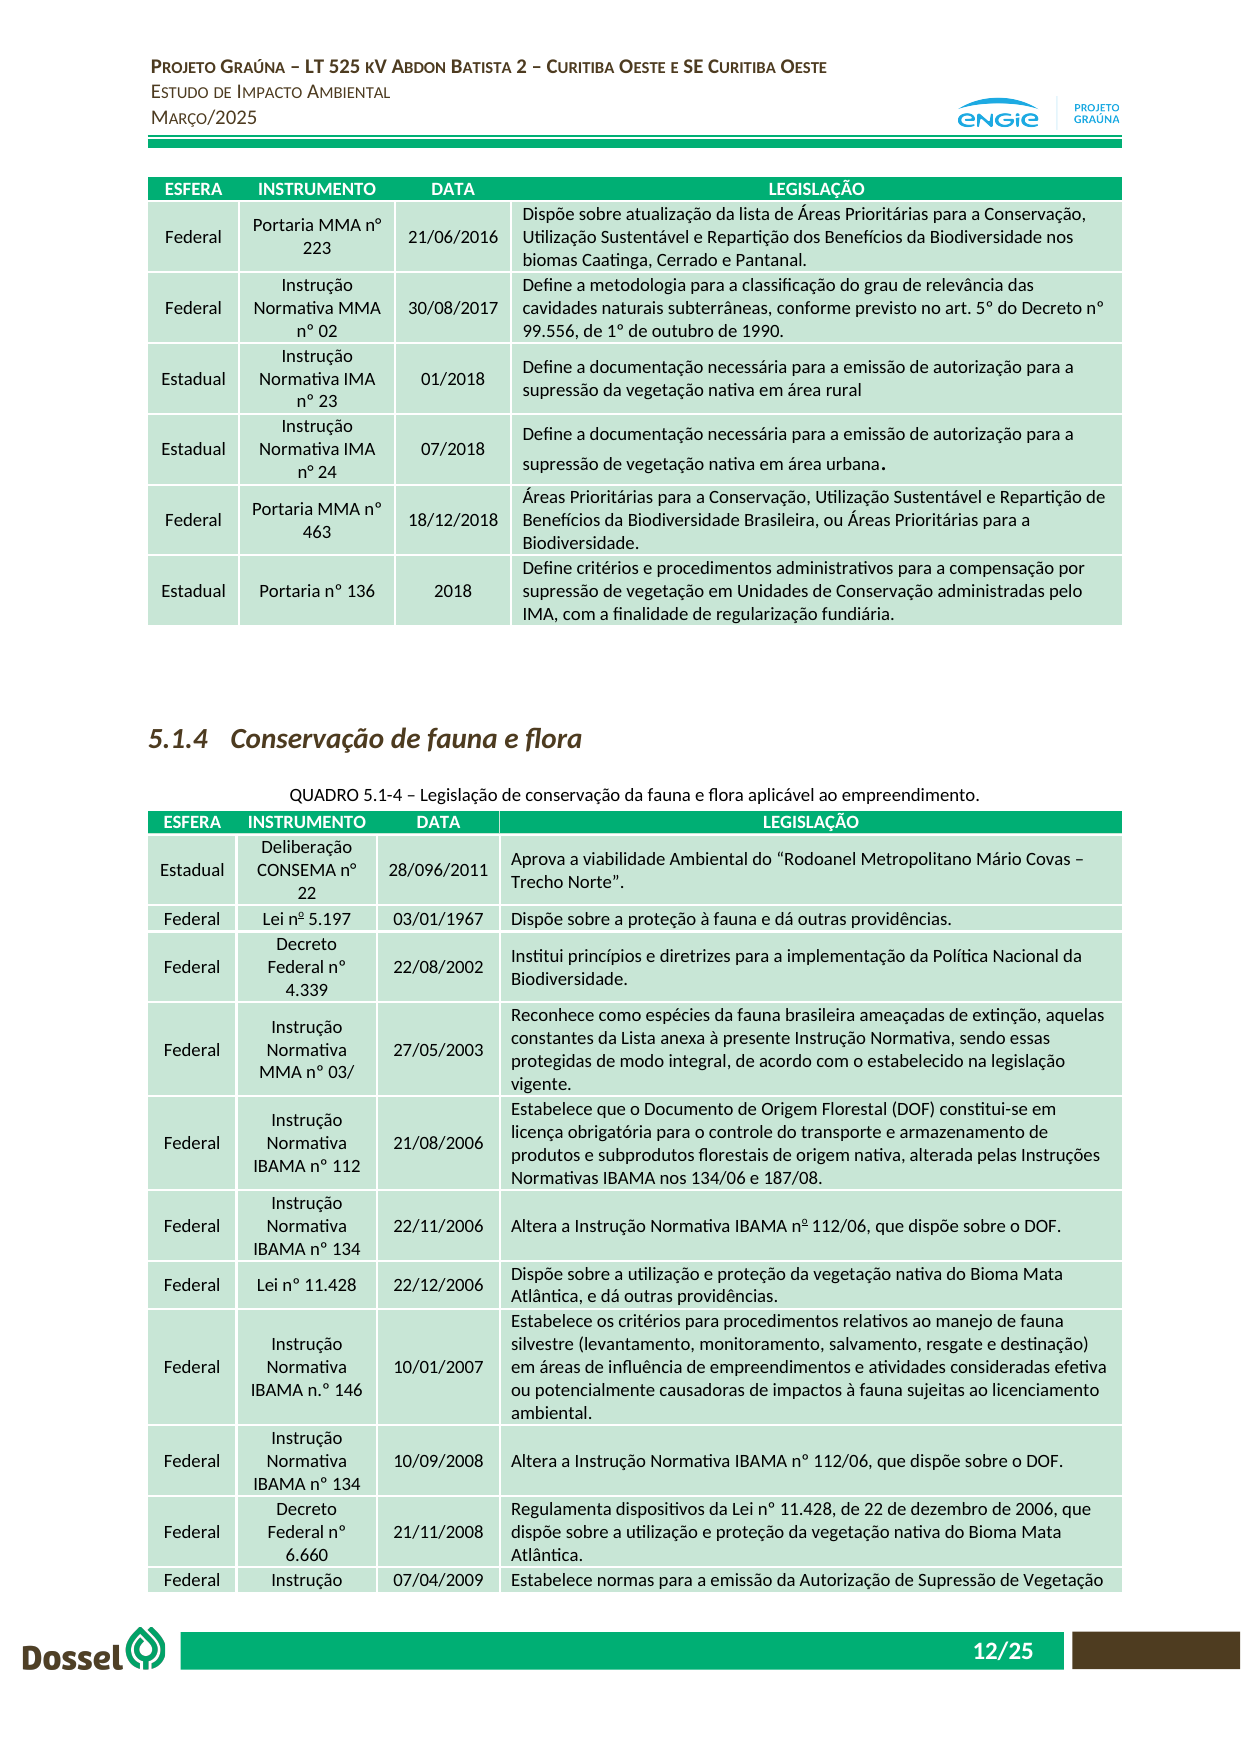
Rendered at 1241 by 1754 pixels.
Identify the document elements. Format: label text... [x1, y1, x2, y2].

table_header LEGISLAÇÃO [511, 177, 1122, 200]
table_cell 01/2018 [396, 344, 510, 413]
table_cell Decreto Federal nº 6.660 [238, 1497, 376, 1566]
table_cell 10/09/2008 [378, 1426, 499, 1495]
table_cell Dispõe sobre atualização da lista de Áreas Prioritárias para a Conservação, Utilização Sustentável e Repartição dos Benefícios da Biodiversidade nos biomas Caatinga, Cerrado e Pantanal. [512, 202, 1122, 271]
table_header INSTRUMENTO [236, 811, 377, 833]
table_cell Deliberação CONSEMA n° 22 [238, 836, 376, 904]
table_header INSTRUMENTO [239, 177, 395, 200]
table_header LEGISLAÇÃO [500, 811, 1122, 833]
table_cell Instrução Normativa IBAMA nº 06 [238, 1568, 376, 1592]
picture [22, 1627, 166, 1670]
table_cell 21/06/2016 [396, 202, 510, 271]
table_cell 03/01/1967 [378, 906, 499, 930]
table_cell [501, 1568, 1122, 1592]
table_cell Federal [148, 1497, 235, 1566]
table_cell Federal [148, 1262, 235, 1307]
table_cell Portaria nº 136 [240, 556, 394, 625]
table_cell 2018 [396, 556, 510, 625]
table_header ESFERA [148, 177, 239, 200]
table_cell Federal [148, 1310, 235, 1424]
table_cell 18/12/2018 [396, 486, 510, 554]
table_cell Federal [148, 1097, 235, 1189]
table_cell Estadual [148, 836, 235, 904]
table_cell Aprova a viabilidade Ambiental do “Rodoanel Metropolitano Mário Covas – Trecho Norte”. [501, 836, 1122, 904]
table_cell Instrução Normativa IMA nº 23 [240, 344, 394, 413]
table_cell Federal [148, 1003, 235, 1095]
table_cell Instrução Normativa IBAMA nº 112 [238, 1097, 376, 1189]
table_cell Dispõe sobre a utilização e proteção da vegetação nativa do Bioma Mata Atlântica, e dá outras providências. [501, 1262, 1122, 1307]
table_header ESFERA [148, 811, 236, 833]
table_cell Estabelece que o Documento de Origem Florestal (DOF) constitui-se em licença obrigatória para o controle do transporte e armazenamento de produtos e subprodutos florestais de origem nativa, alterada pelas Instruções Normativas IBAMA nos 134/06 e 187/08. [501, 1097, 1122, 1189]
table_cell Federal [148, 906, 235, 930]
table_cell 22/11/2006 [378, 1191, 499, 1259]
table_cell 07/04/2009 [378, 1568, 499, 1592]
table_cell Portaria MMA n° 223 [240, 202, 394, 271]
table_cell Estadual [148, 344, 238, 413]
subtitle Conservação de fauna e flora [148, 708, 1122, 758]
table_cell Federal [148, 273, 238, 342]
table_cell Instrução Normativa IBAMA n.º 146 [238, 1310, 376, 1424]
table_cell Instrução Normativa IMA n° 24 [240, 415, 394, 483]
table_cell Reconhece como espécies da fauna brasileira ameaçadas de extinção, aquelas constantes da Lista anexa à presente Instrução Normativa, sendo essas protegidas de modo integral, de acordo com o estabelecido na legislação vigente. [501, 1003, 1122, 1095]
table_cell 21/08/2006 [378, 1097, 499, 1189]
table_header DATA [377, 811, 499, 833]
table_cell Instrução Normativa IBAMA nº 134 [238, 1191, 376, 1259]
table_cell Define critérios e procedimentos administrativos para a compensação por supressão de vegetação em Unidades de Conservação administradas pelo IMA, com a finalidade de regularização fundiária. [512, 556, 1122, 625]
table_cell 21/11/2008 [378, 1497, 499, 1566]
table_cell Lei nº 11.428 [238, 1262, 376, 1307]
text QUADRO 5.1-4 – Legislação de conservação da fauna e flora aplicável ao empreendimento. [148, 783, 1122, 806]
table_cell 07/2018 [396, 415, 510, 483]
table_header DATA [395, 177, 511, 200]
table_cell Federal [148, 1191, 235, 1259]
table_cell Define a metodologia para a classificação do grau de relevância das cavidades naturais subterrâneas, conforme previsto no art. 5º do Decreto nº 99.556, de 1º de outubro de 1990. [512, 273, 1122, 342]
table_cell Áreas Prioritárias para a Conservação, Utilização Sustentável e Repartição de Benefícios da Biodiversidade Brasileira, ou Áreas Prioritárias para a Biodiversidade. [512, 486, 1122, 554]
table_cell Instrução Normativa MMA nº 03/ [238, 1003, 376, 1095]
table_cell 10/01/2007 [378, 1310, 499, 1424]
table_cell Federal [148, 1426, 235, 1495]
table_cell Federal [148, 1568, 235, 1592]
table_cell Estadual [148, 415, 238, 483]
table_cell 27/05/2003 [378, 1003, 499, 1095]
table_cell Decreto Federal nº 4.339 [238, 933, 376, 1001]
table_cell Altera a Instrução Normativa IBAMA no 112/06, que dispõe sobre o DOF. [501, 1191, 1122, 1259]
table_cell Define a documentação necessária para a emissão de autorização para a supressão da vegetação nativa em área rural [512, 344, 1122, 413]
picture [957, 96, 1120, 130]
table_cell Define a documentação necessária para a emissão de autorização para a supressão de vegetação nativa em área urbana. [512, 415, 1122, 483]
table_cell Instrução Normativa IBAMA nº 134 [238, 1426, 376, 1495]
table_cell Federal [148, 933, 235, 1001]
table_cell Regulamenta dispositivos da Lei nº 11.428, de 22 de dezembro de 2006, que dispõe sobre a utilização e proteção da vegetação nativa do Bioma Mata Atlântica. [501, 1497, 1122, 1566]
table_cell 22/12/2006 [378, 1262, 499, 1307]
table_cell Institui princípios e diretrizes para a implementação da Política Nacional da Biodiversidade. [501, 933, 1122, 1001]
table_cell Portaria MMA nº 463 [240, 486, 394, 554]
table_cell Estabelece os critérios para procedimentos relativos ao manejo de fauna silvestre (levantamento, monitoramento, salvamento, resgate e destinação) em áreas de influência de empreendimentos e atividades consideradas efetiva ou potencialmente causadoras de impactos à fauna sujeitas ao licenciamento ambiental. [501, 1310, 1122, 1424]
table_cell Dispõe sobre a proteção à fauna e dá outras providências. [501, 906, 1122, 930]
table_cell Federal [148, 486, 238, 554]
table_cell Instrução Normativa MMA nº 02 [240, 273, 394, 342]
table_cell 28/096/2011 [378, 836, 499, 904]
table_cell Federal [148, 202, 238, 271]
table_cell 22/08/2002 [378, 933, 499, 1001]
table_cell Altera a Instrução Normativa IBAMA nº 112/06, que dispõe sobre o DOF. [501, 1426, 1122, 1495]
table_cell 30/08/2017 [396, 273, 510, 342]
table_cell Lei no 5.197 [238, 906, 376, 930]
table_cell Estadual [148, 556, 238, 625]
